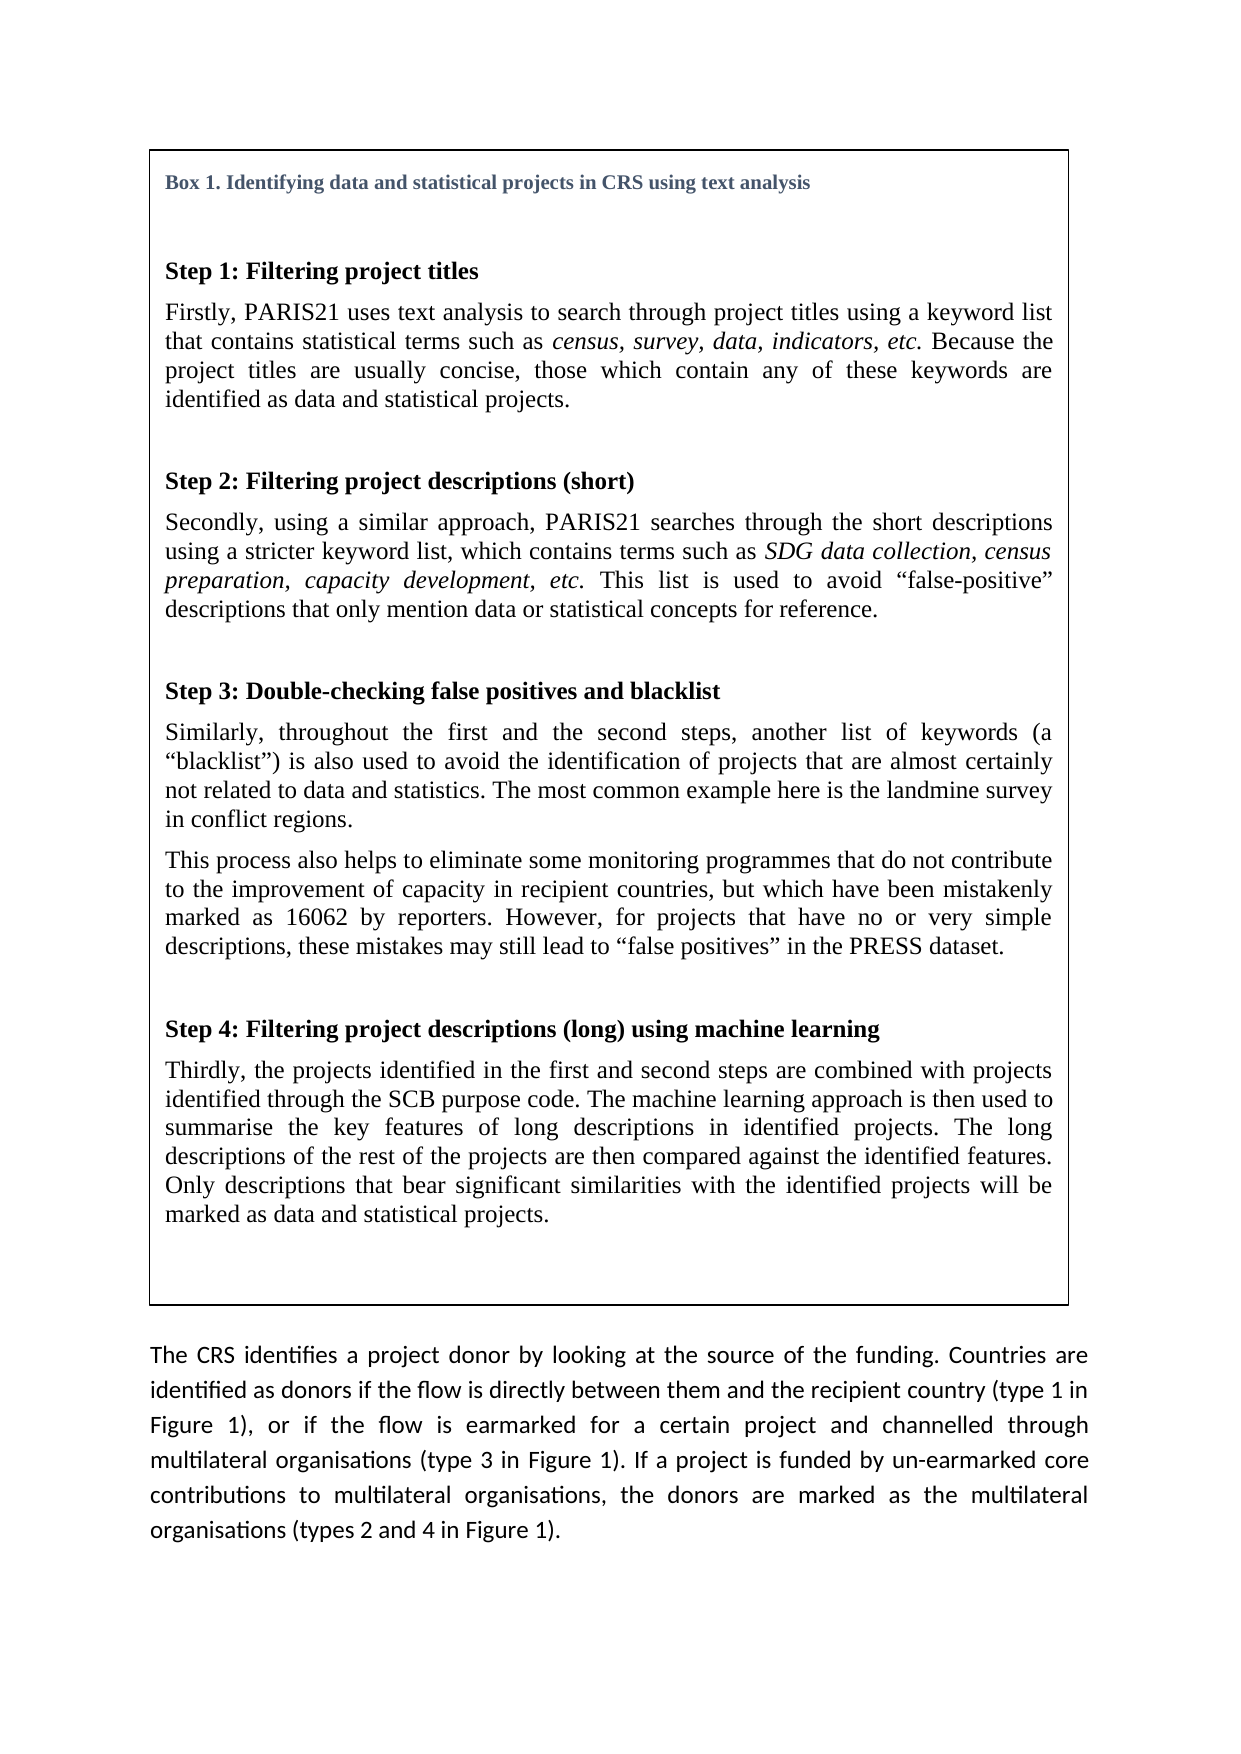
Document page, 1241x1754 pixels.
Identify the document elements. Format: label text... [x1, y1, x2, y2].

text The CRS identifies a project donor by looking at the source of the funding. Countries are identified as donors if the flow is directly between them and the recipient country (type 1 in Figure 1), or if the flow is earmarked for a certain project and channelled through multilateral organisations (type 3 in Figure 1). If a project is funded by un-earmarked core contributions to multilateral organisations, the donors are marked as the multilateral organisations (types 2 and 4 in Figure 1). [150, 1339, 1090, 1544]
